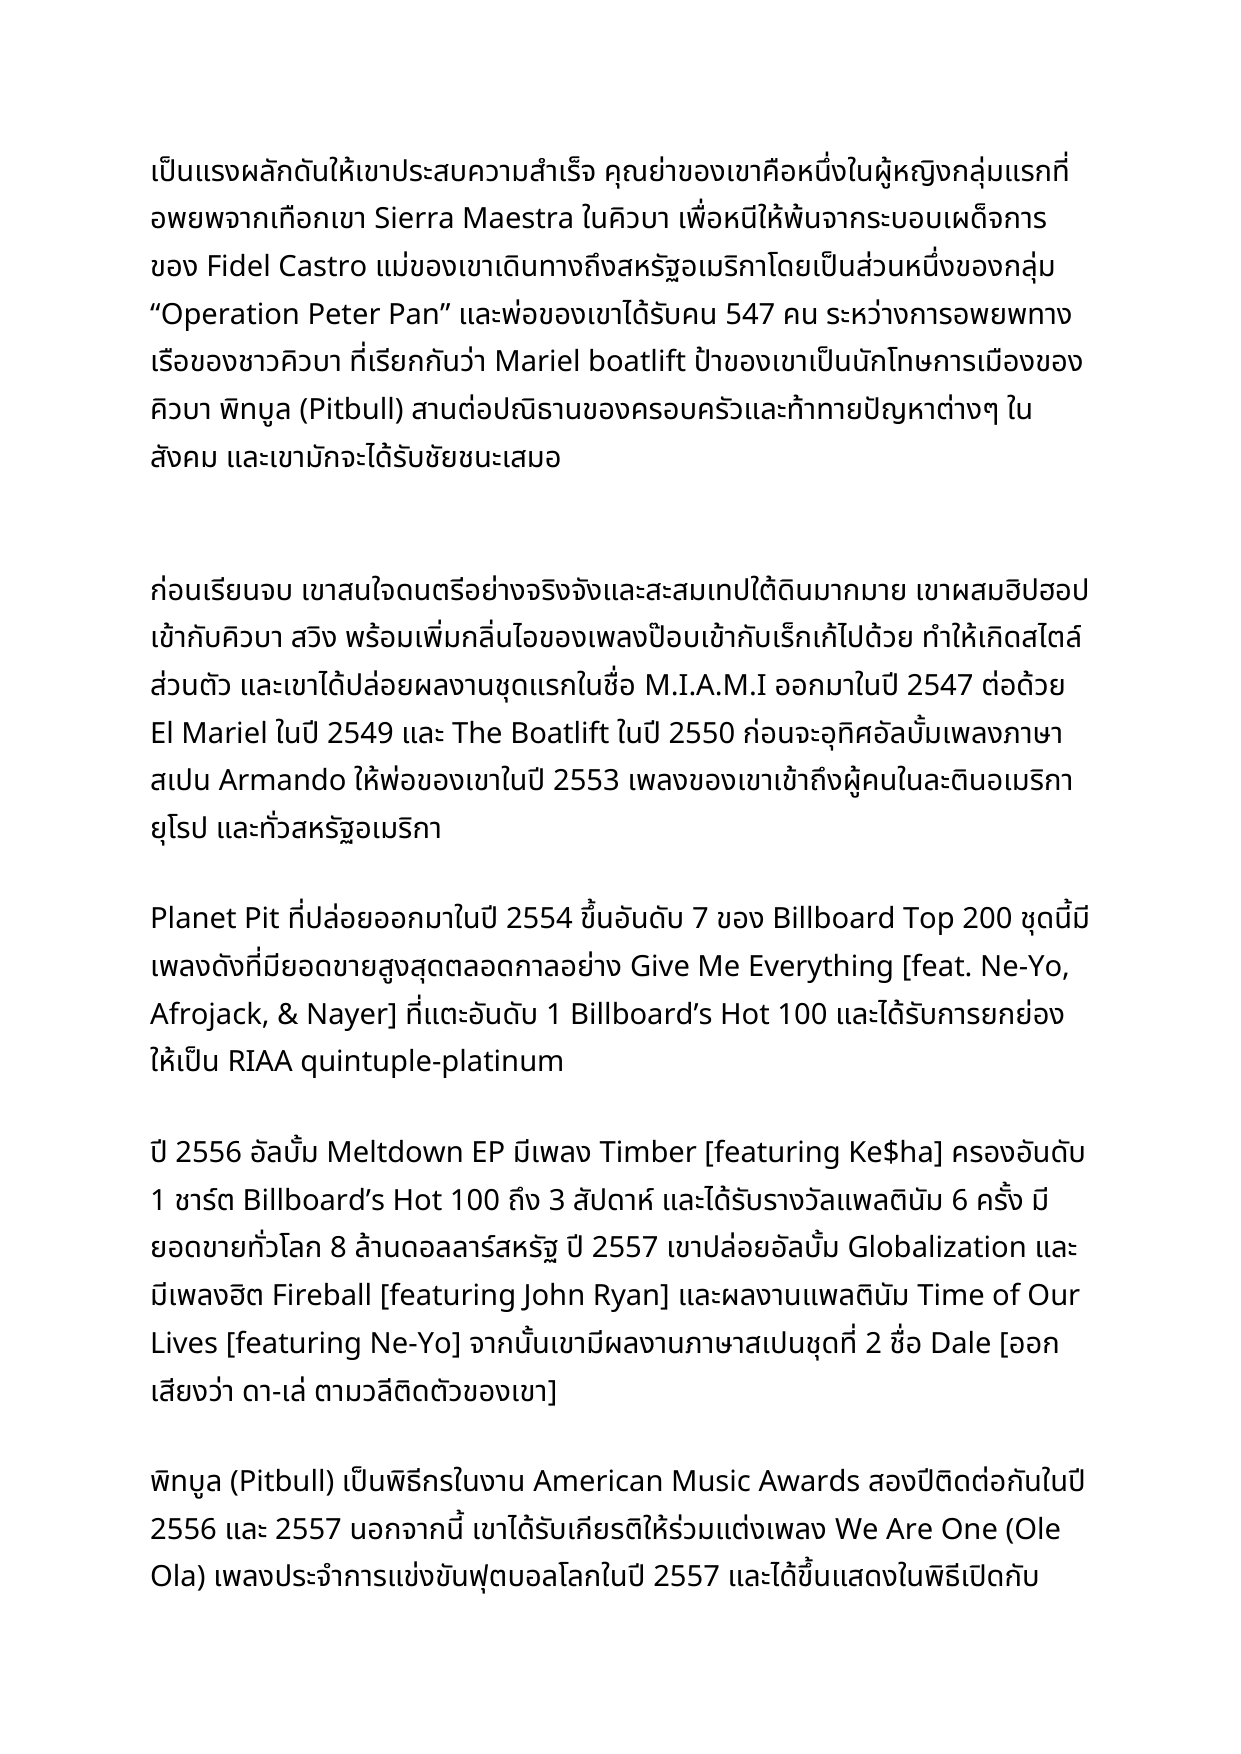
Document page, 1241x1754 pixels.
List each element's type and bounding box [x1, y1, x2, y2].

text [150, 613, 1090, 1600]
text [150, 150, 1090, 569]
